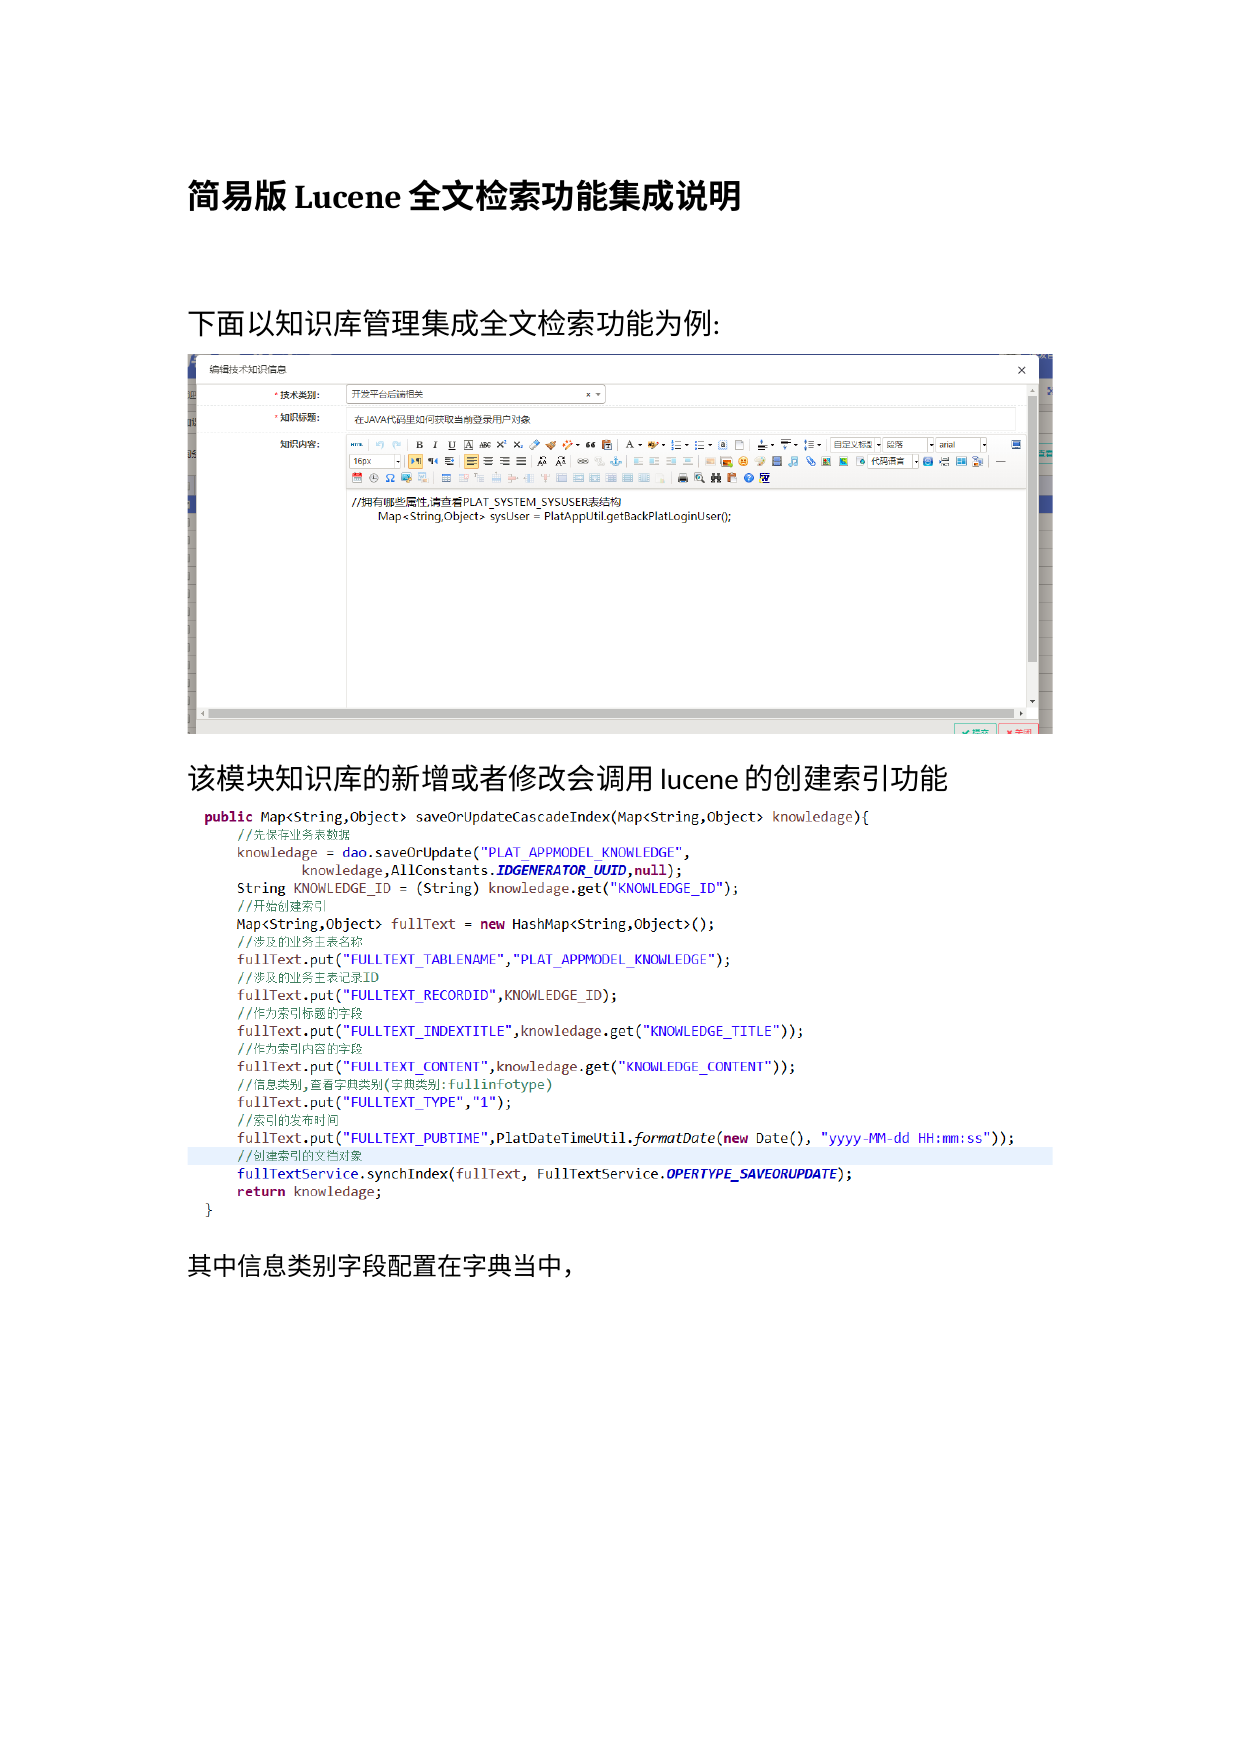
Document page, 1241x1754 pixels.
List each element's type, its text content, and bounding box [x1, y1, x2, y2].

picture [187, 809, 1053, 1221]
picture [187, 354, 1053, 734]
subtitle 简易版Lucene全文检索功能集成说明 [187, 162, 1053, 227]
text 其中信息类别字段配置在字典当中， [187, 1232, 1053, 1297]
text 下面以知识库管理集成全文检索功能为例: [187, 289, 1053, 354]
text 该模块知识库的新增或者修改会调用lucene的创建索引功能 [187, 744, 1053, 809]
